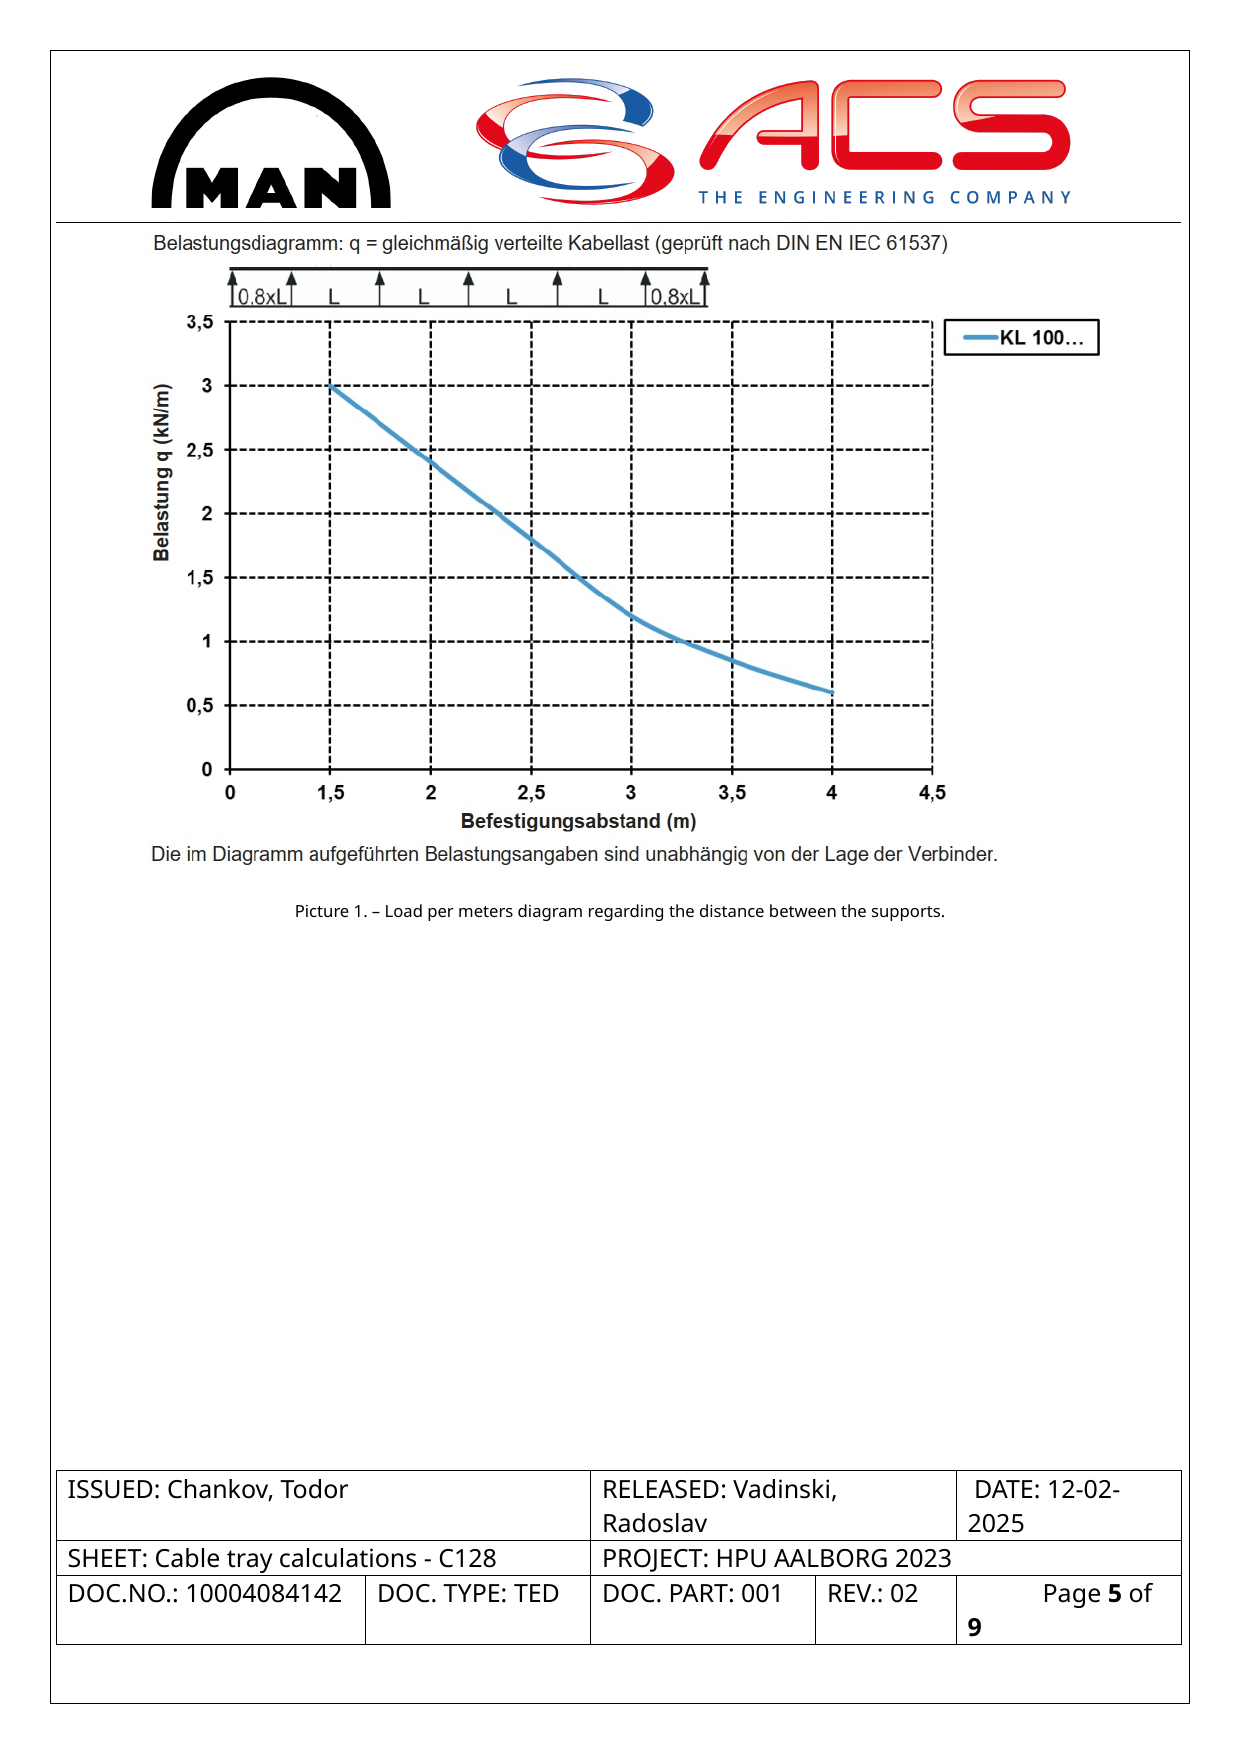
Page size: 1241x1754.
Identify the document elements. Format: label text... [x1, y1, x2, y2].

picture [475, 75, 1086, 211]
picture [151, 75, 391, 211]
text Picture 1. – Load per meters diagram regarding the distance between the supports. [112, 899, 1128, 922]
